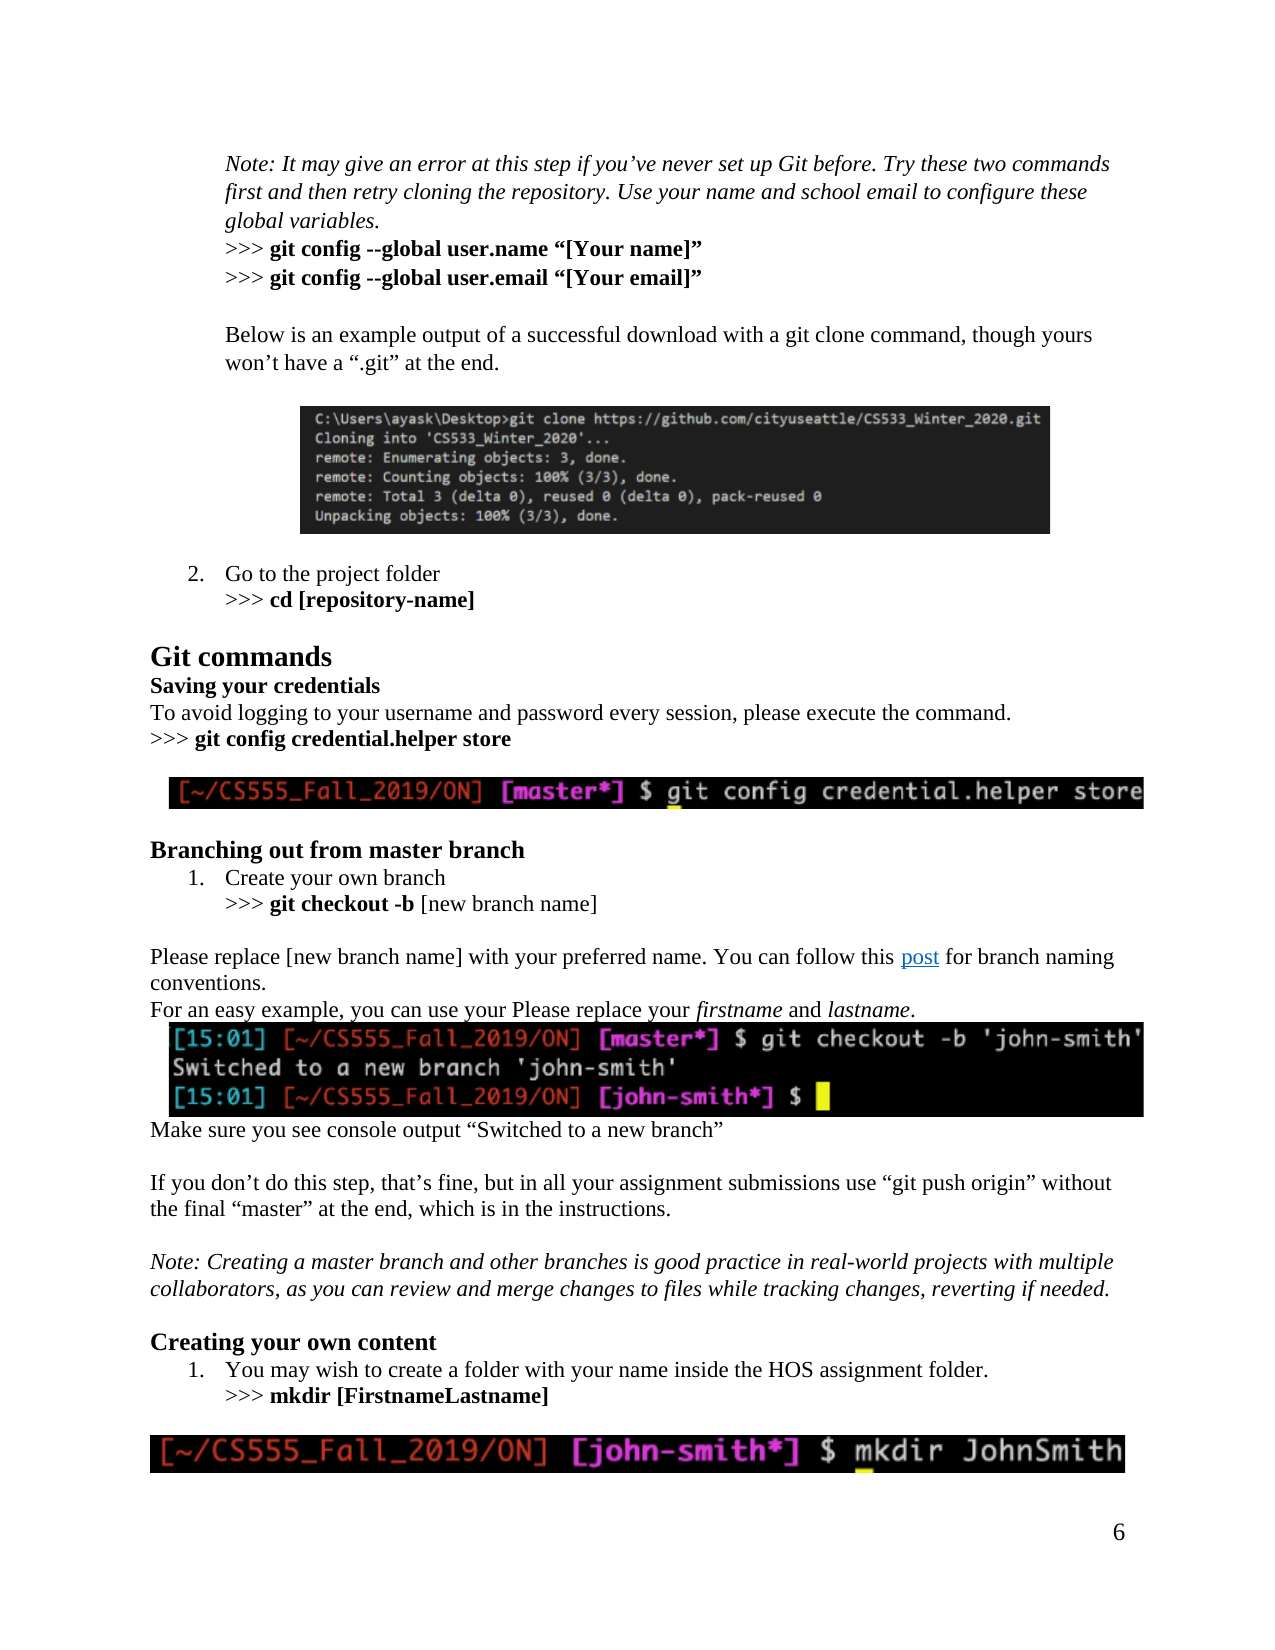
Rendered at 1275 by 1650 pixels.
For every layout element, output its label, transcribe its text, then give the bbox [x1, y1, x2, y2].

text Note: It may give an error at this step if you’ve never set up Git before. Try these two commands first and then retry cloning the repository. Use your name and school email to configure these global variables. [225, 150, 1125, 233]
text To avoid logging to your username and password every session, please execute the command. [150, 699, 1125, 725]
text >>> git checkout -b [new branch name] [150, 890, 1125, 917]
text >>> git config --global user.name “[Your name]” [225, 235, 1125, 262]
list You may wish to create a folder with your name inside the HOS assignment folder. [187, 1356, 1125, 1382]
text Please replace [new branch name] with your preferred name. You can follow this post for branch naming conventions. [150, 943, 1125, 996]
text >>> cd [repository-name] [150, 586, 1125, 612]
list Go to the project folder [187, 560, 1125, 586]
text Saving your credentials [150, 672, 1125, 699]
text >>> git config credential.helper store [150, 725, 1125, 751]
text For an easy example, you can use your Please replace your firstname and lastname. [150, 996, 1125, 1116]
text Creating your own content [150, 1327, 1125, 1356]
text >>> mkdir [FirstnameLastname] [150, 1382, 1125, 1409]
text >>> git config --global user.email “[Your email]” [225, 264, 1125, 290]
text Note: Creating a master branch and other branches is good practice in real-world projects with multiple collaborators, as you can review and merge changes to files while tracking changes, reverting if needed. [150, 1248, 1125, 1301]
text Below is an example output of a successful download with a git clone command, though yours won’t have a “.git” at the end. [225, 321, 1125, 375]
picture [150, 1435, 1125, 1473]
text Make sure you see console output “Switched to a new branch” [150, 1116, 1125, 1143]
list Create your own branch [187, 864, 1125, 890]
text Branching out from master branch [150, 835, 1125, 864]
text If you don’t do this step, that’s fine, but in all your assignment submissions use “git push origin” without the final “master” at the end, which is in the instructions. [150, 1169, 1125, 1222]
text Git commands [150, 639, 1125, 672]
